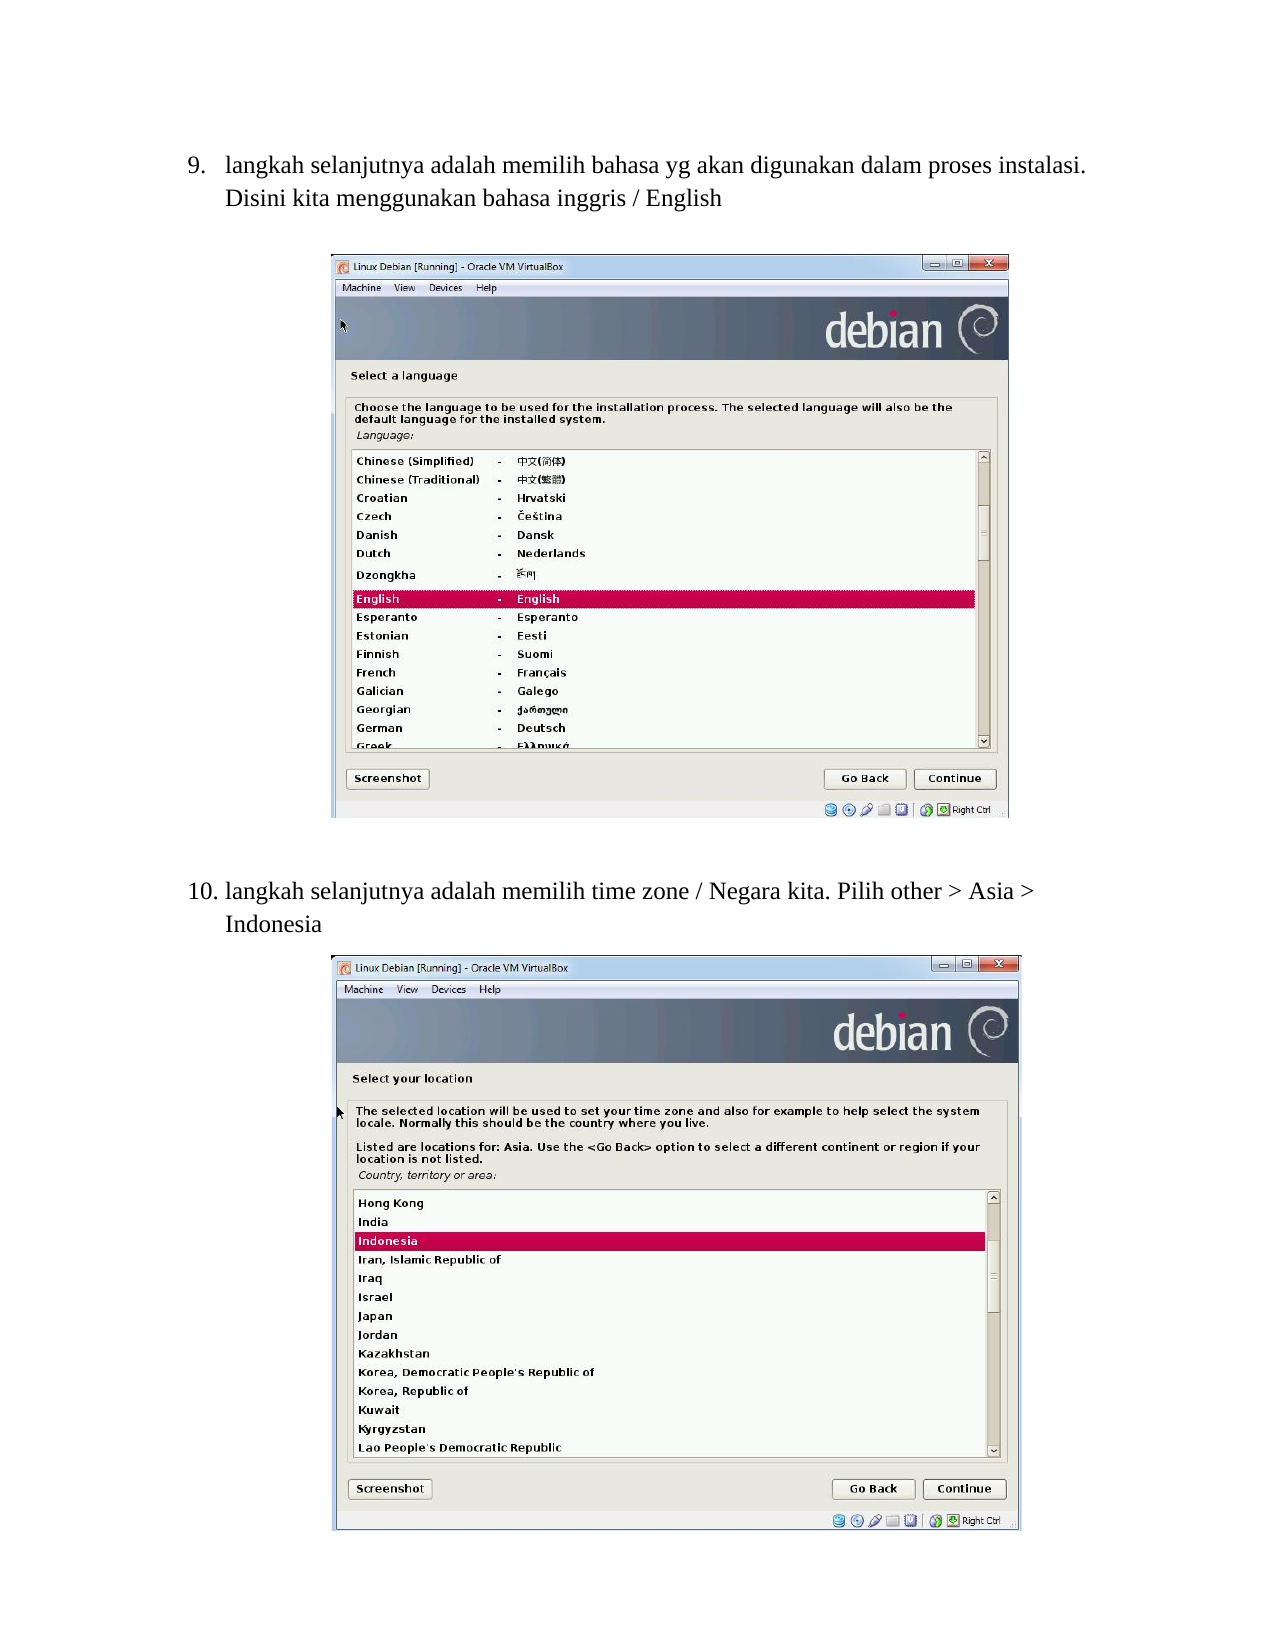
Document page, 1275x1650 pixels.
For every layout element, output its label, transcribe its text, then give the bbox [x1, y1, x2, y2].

list langkah selanjutnya adalah memilih bahasa yg akan digunakan dalam proses instalasi. Disini kita menggunakan bahasa inggris / English [187, 150, 1125, 212]
picture [331, 254, 1009, 817]
list langkah selanjutnya adalah memilih time zone / Negara kita. Pilih other > Asia > Indonesia [187, 876, 1125, 938]
picture [331, 955, 1021, 1529]
